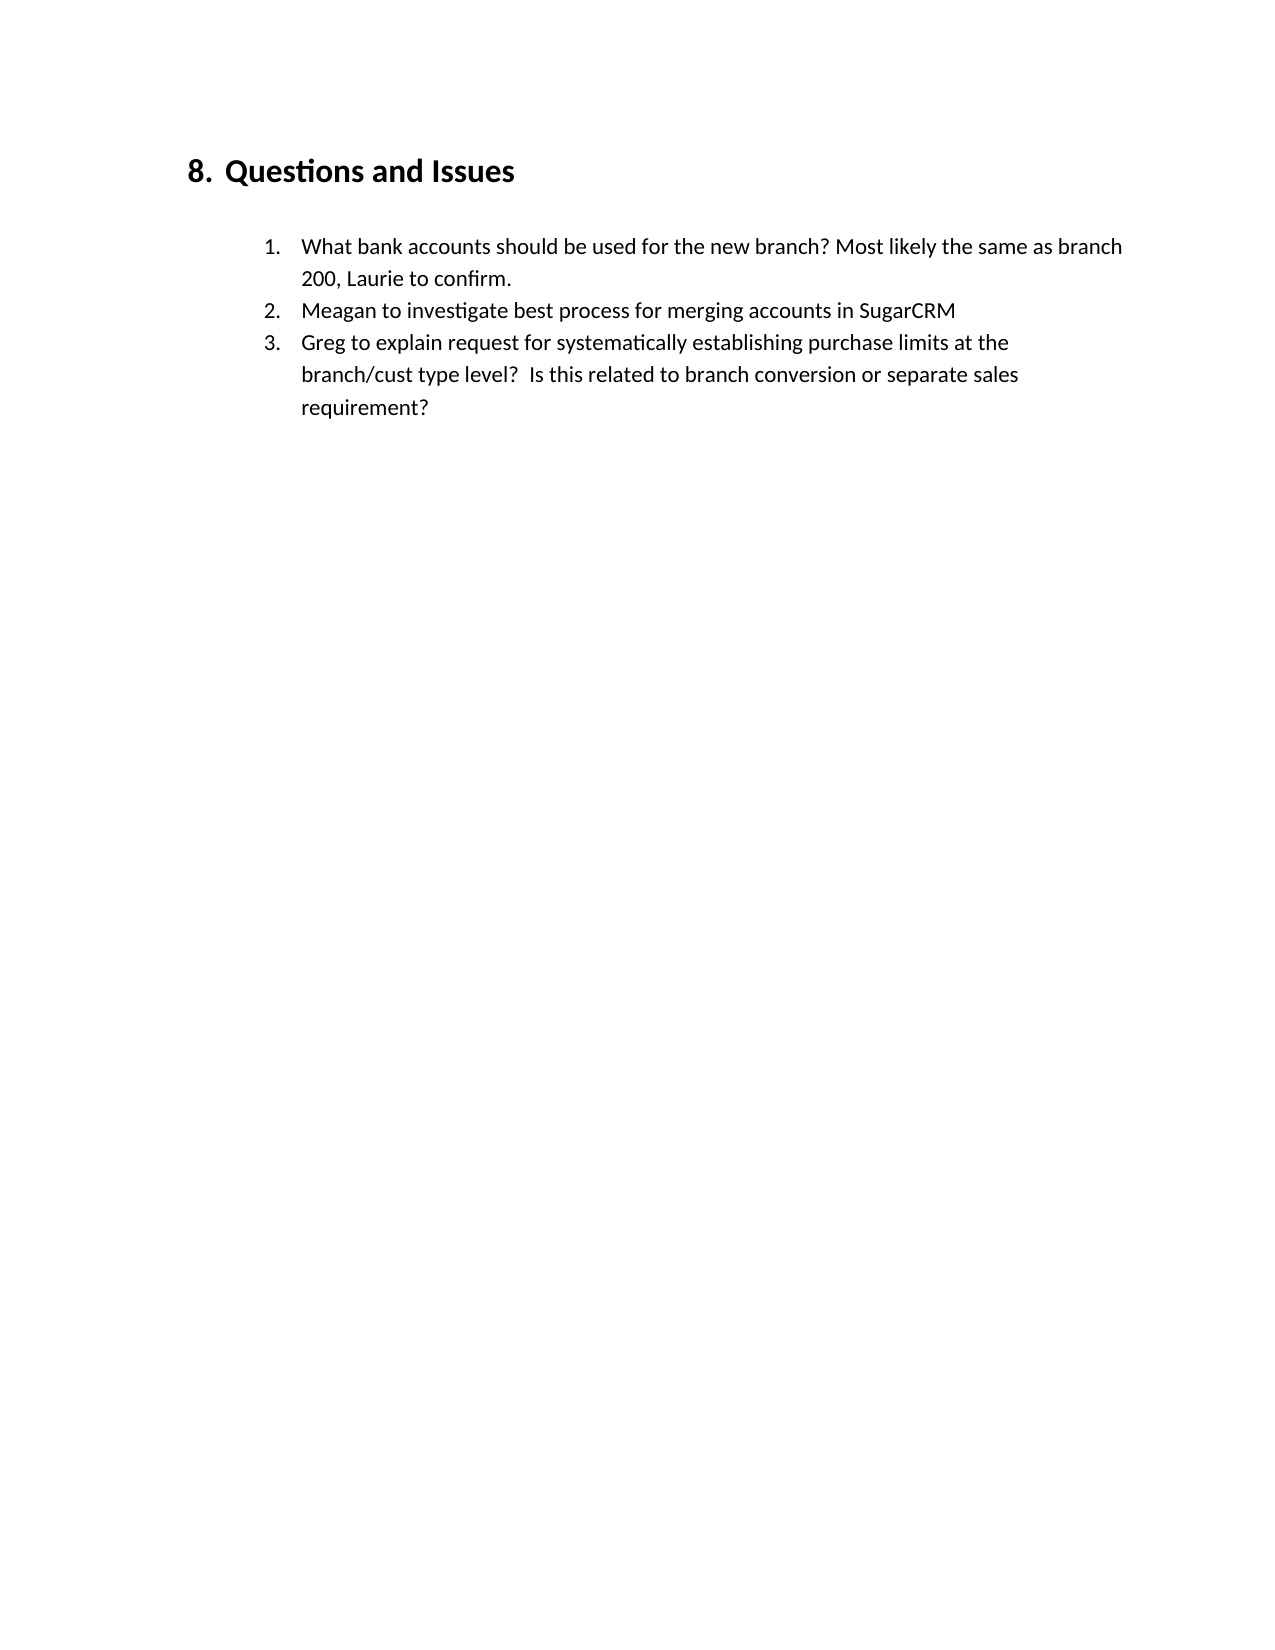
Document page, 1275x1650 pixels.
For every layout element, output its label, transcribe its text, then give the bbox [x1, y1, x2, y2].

list Greg to explain request for systematically establishing purchase limits at the branch/cust type level? Is this related to branch conversion or separate sales requirement? [263, 328, 1125, 421]
list Meagan to investigate best process for merging accounts in SugarCRM [263, 296, 1125, 324]
list Questions and Issues [187, 150, 1125, 191]
list What bank accounts should be used for the new branch? Most likely the same as branch 200, Laurie to confirm. [263, 232, 1125, 292]
